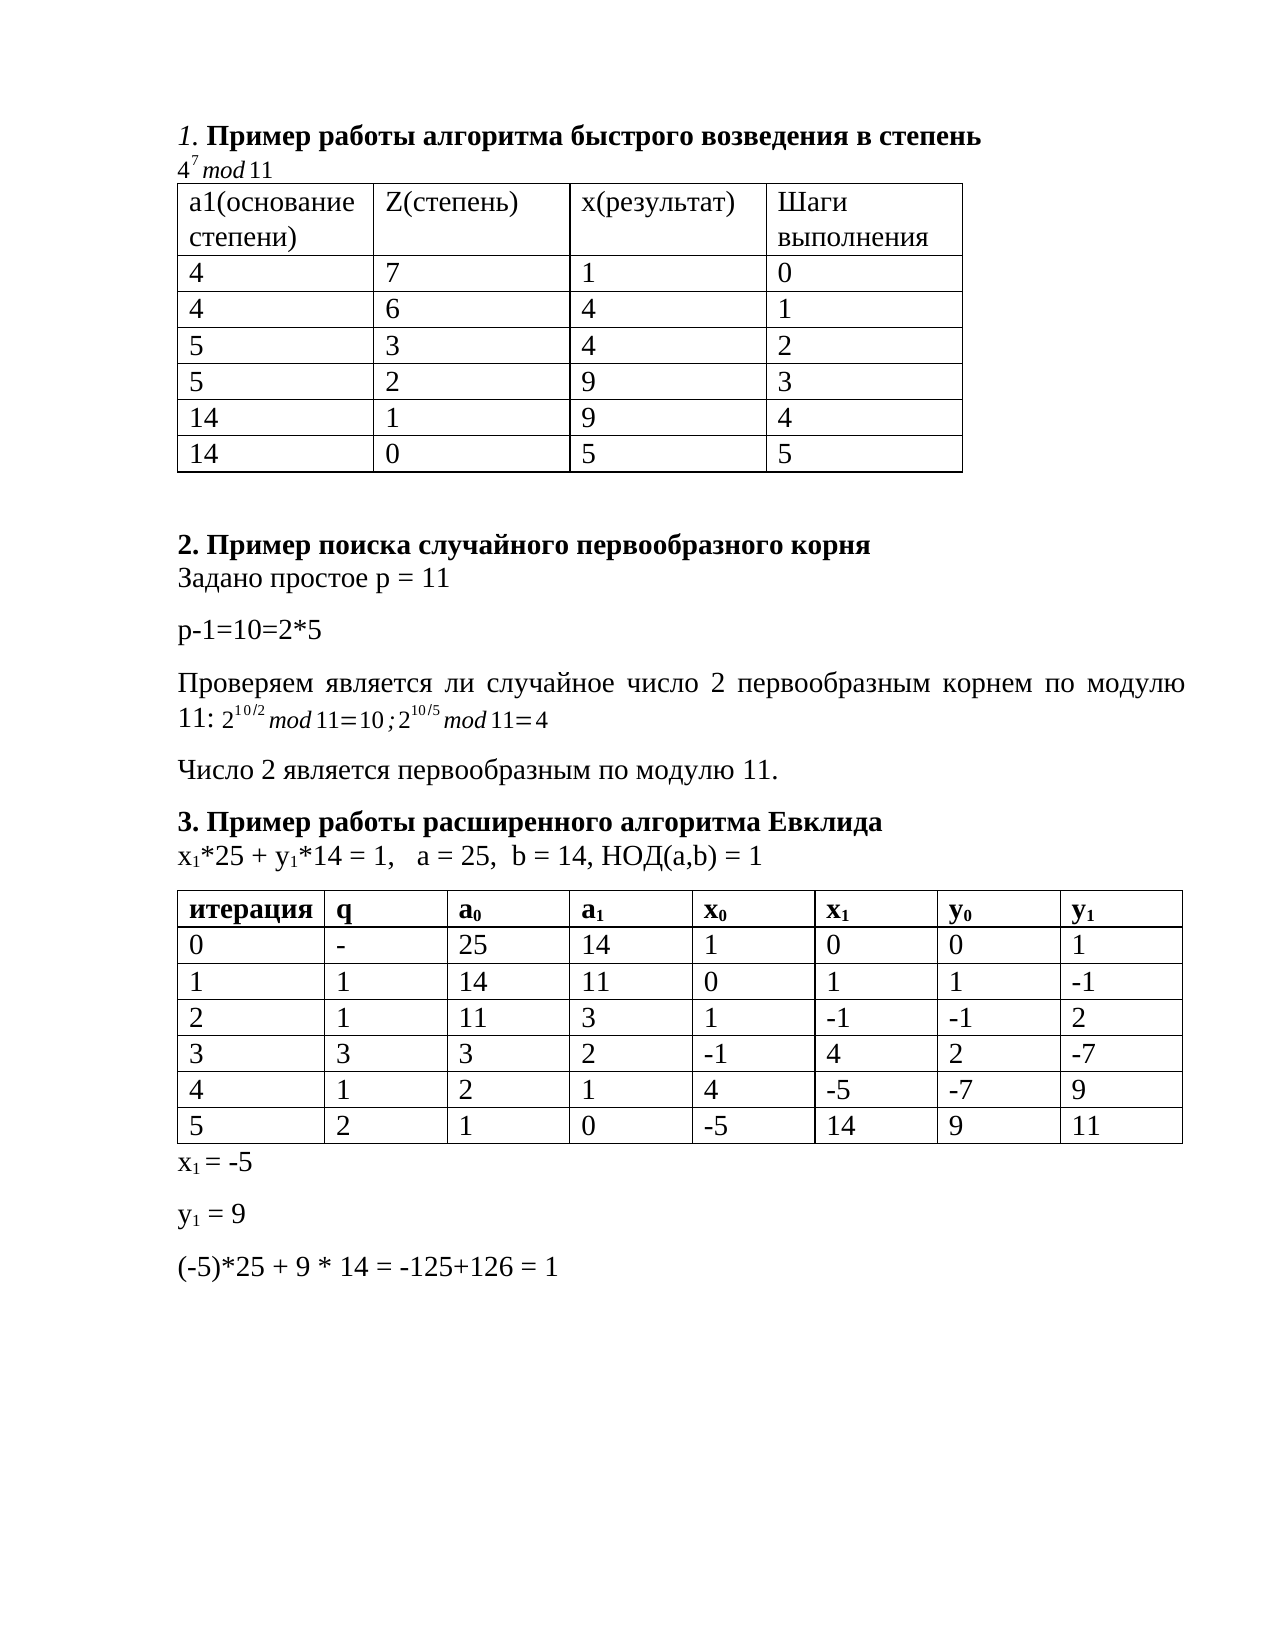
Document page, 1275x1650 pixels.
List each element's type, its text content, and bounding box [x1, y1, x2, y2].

table_cell 4 [178, 1072, 324, 1107]
list Пример работы расширенного алгоритма Евклида [177, 804, 1186, 838]
table_cell 1 [325, 964, 447, 999]
table_cell 1 [374, 400, 569, 435]
table_header x1 [816, 891, 937, 926]
table_cell 2 [374, 364, 569, 399]
table_header y1 [1061, 891, 1182, 926]
table_cell -7 [938, 1072, 1060, 1107]
table_cell 9 [938, 1108, 1060, 1143]
text (-5)*25 + 9 * 14 = -125+126 = 1 [177, 1249, 1186, 1282]
table_cell 0 [693, 964, 814, 999]
table_cell 14 [448, 964, 569, 999]
text p-1=10=2*5 [177, 612, 1186, 646]
table_cell -7 [1061, 1036, 1182, 1071]
table_header y0 [938, 891, 1060, 926]
table_cell 1 [1061, 928, 1182, 963]
table_header a0 [448, 891, 569, 926]
table_header а1(основание степени) [178, 184, 373, 254]
table_cell 2 [448, 1072, 569, 1107]
table_header х(результат) [571, 184, 766, 254]
table_cell 11 [570, 964, 692, 999]
table_cell 0 [767, 256, 962, 291]
table_cell 2 [938, 1036, 1060, 1071]
table_cell 3 [374, 328, 569, 363]
table_header Шаги выполнения [767, 184, 962, 254]
table_cell 1 [938, 964, 1060, 999]
table_cell 2 [570, 1036, 692, 1071]
table_header x0 [693, 891, 814, 926]
table_cell 14 [570, 928, 692, 963]
table_cell 0 [178, 928, 324, 963]
table_cell 0 [938, 928, 1060, 963]
list Пример работы алгоритма быстрого возведения в степень [177, 118, 1186, 152]
table_cell 1 [570, 1072, 692, 1107]
table_cell 2 [178, 1000, 324, 1035]
table_cell 3 [570, 1000, 692, 1035]
table_cell 1 [325, 1072, 447, 1107]
table_cell -5 [693, 1108, 814, 1143]
table_header Z(степень) [374, 184, 569, 254]
text x1 = -5 [177, 1144, 1186, 1178]
table_cell 14 [816, 1108, 937, 1143]
table_cell 9 [1061, 1072, 1182, 1107]
table_cell 14 [178, 400, 373, 435]
text Проверяем является ли случайное число 2 первообразным корнем по модулю 11: [177, 665, 1186, 734]
table_cell 4 [178, 256, 373, 291]
table_cell 3 [767, 364, 962, 399]
table_cell 1 [767, 292, 962, 327]
table_cell 2 [767, 328, 962, 363]
table_cell 5 [178, 328, 373, 363]
table_header a1 [570, 891, 692, 926]
table_cell 4 [571, 328, 766, 363]
text y1 = 9 [177, 1197, 1186, 1230]
table_cell 4 [693, 1072, 814, 1107]
table_cell 5 [767, 436, 962, 471]
table_cell 0 [570, 1108, 692, 1143]
table_cell -1 [693, 1036, 814, 1071]
text Число 2 является первообразным по модулю 11. [177, 752, 1186, 786]
table_cell 9 [571, 364, 766, 399]
table_cell 0 [816, 928, 937, 963]
table_cell 4 [816, 1036, 937, 1071]
text Задано простое p = 11 [177, 560, 1186, 594]
table_cell 1 [571, 256, 766, 291]
table_cell 2 [325, 1108, 447, 1143]
table_cell 9 [571, 400, 766, 435]
table_cell 5 [178, 1108, 324, 1143]
table_cell 1 [693, 1000, 814, 1035]
table_cell 11 [448, 1000, 569, 1035]
table_cell -1 [1061, 964, 1182, 999]
table_cell 5 [178, 364, 373, 399]
table_cell 1 [325, 1000, 447, 1035]
list Пример поиска случайного первообразного корня [177, 527, 1186, 560]
table_cell 4 [571, 292, 766, 327]
table_cell 7 [374, 256, 569, 291]
table_cell 0 [374, 436, 569, 471]
table_cell 1 [448, 1108, 569, 1143]
table_cell -5 [816, 1072, 937, 1107]
table_cell 1 [178, 964, 324, 999]
text x1*25 + y1*14 = 1, a = 25, b = 14, НОД(a,b) = 1 [177, 838, 1186, 872]
table_cell 2 [1061, 1000, 1182, 1035]
table_cell 3 [448, 1036, 569, 1071]
table_cell 1 [816, 964, 937, 999]
table_cell 14 [178, 436, 373, 471]
table_header итерация [178, 891, 324, 926]
table_cell 1 [693, 928, 814, 963]
table_cell -1 [816, 1000, 937, 1035]
table_cell - [325, 928, 447, 963]
table_cell 25 [448, 928, 569, 963]
table_cell 4 [767, 400, 962, 435]
table_cell 11 [1061, 1108, 1182, 1143]
table_cell 5 [571, 436, 766, 471]
table_cell 6 [374, 292, 569, 327]
table_cell 3 [325, 1036, 447, 1071]
table_cell 3 [178, 1036, 324, 1071]
table_cell 4 [178, 292, 373, 327]
table_cell -1 [938, 1000, 1060, 1035]
table_header q [325, 891, 447, 926]
